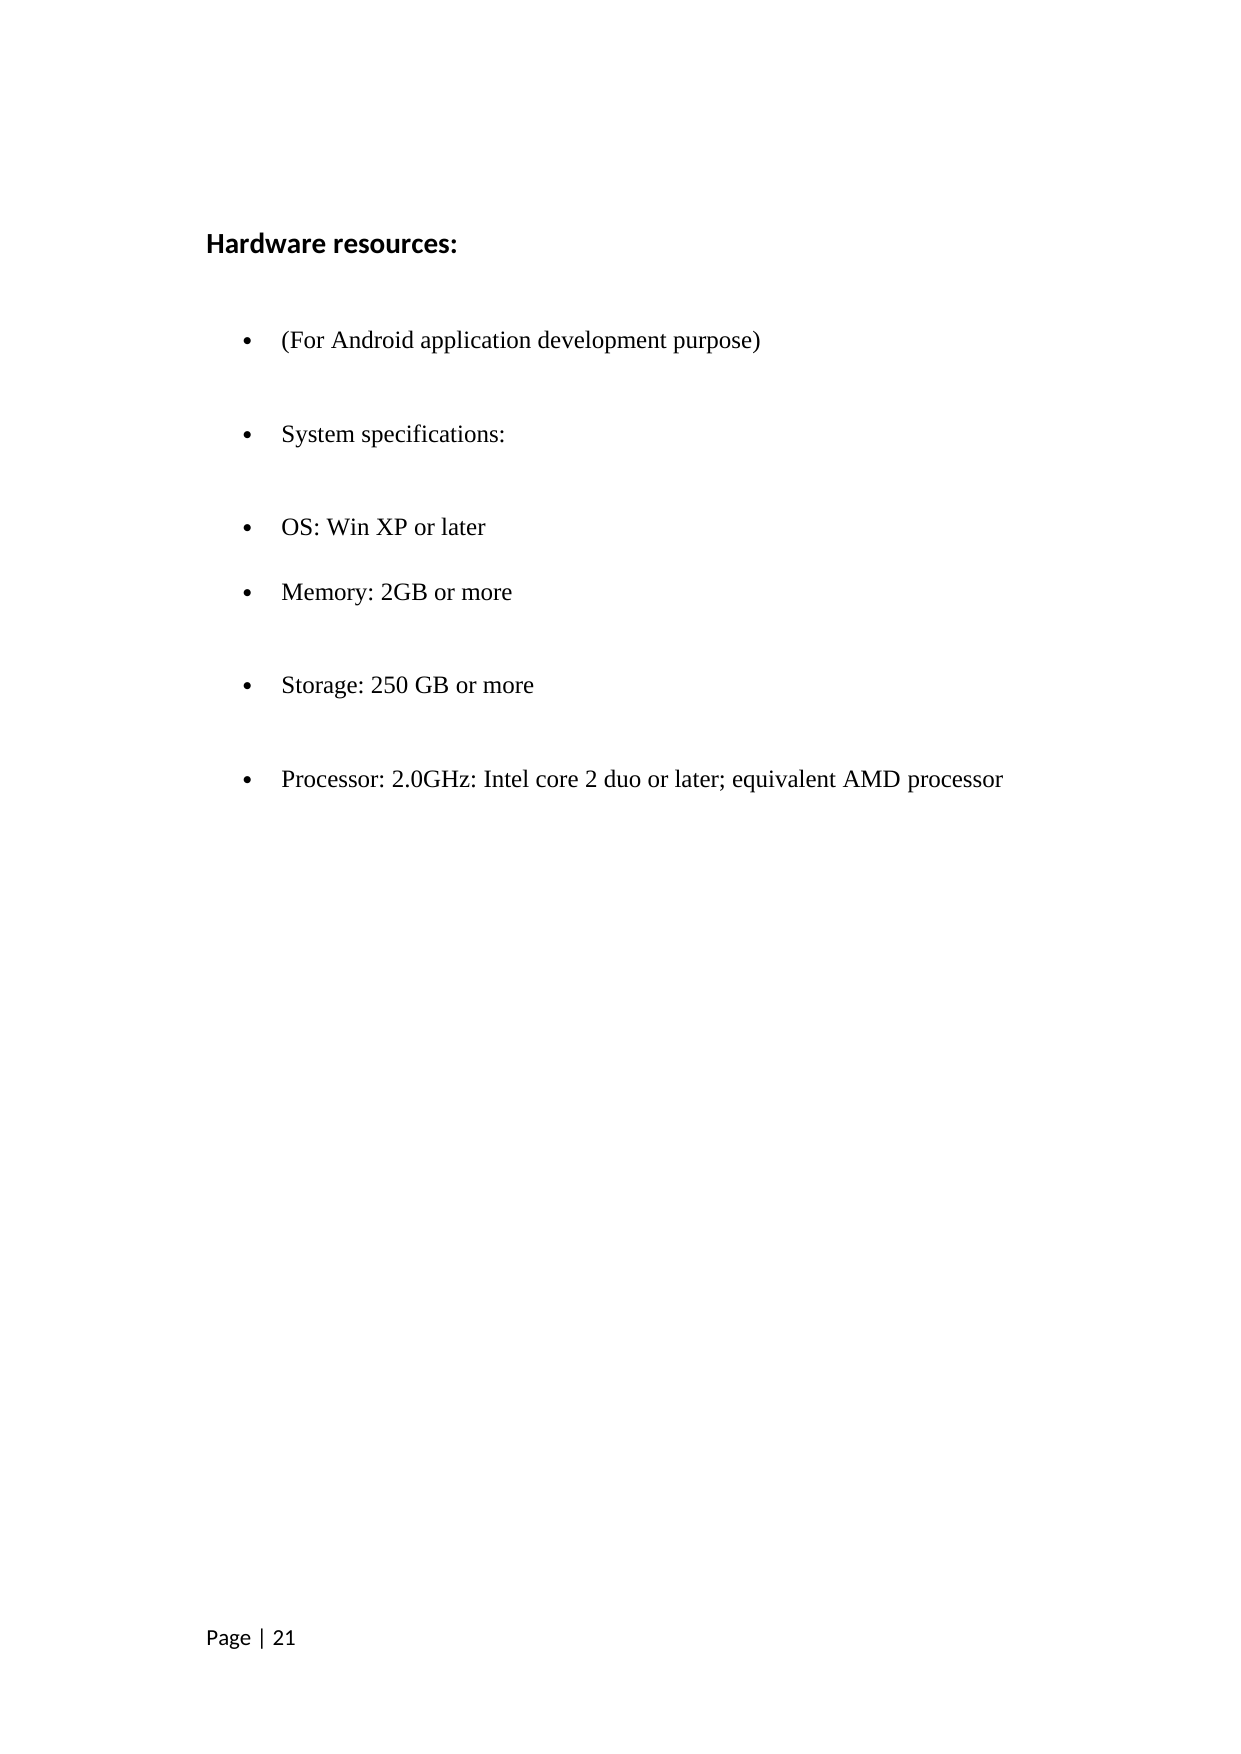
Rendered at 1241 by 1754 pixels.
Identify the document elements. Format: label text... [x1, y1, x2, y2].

list OS: Win XP or later [244, 512, 1069, 541]
list Storage: 250 GB or more [244, 670, 1069, 699]
list Processor: 2.0GHz: Intel core 2 duo or later; equivalent AMD processor [244, 764, 1069, 793]
list Memory: 2GB or more [244, 577, 1069, 606]
list (For Android application development purpose) [244, 325, 1069, 354]
text Hardware resources: [206, 225, 1069, 261]
list System specifications: [244, 419, 1069, 448]
